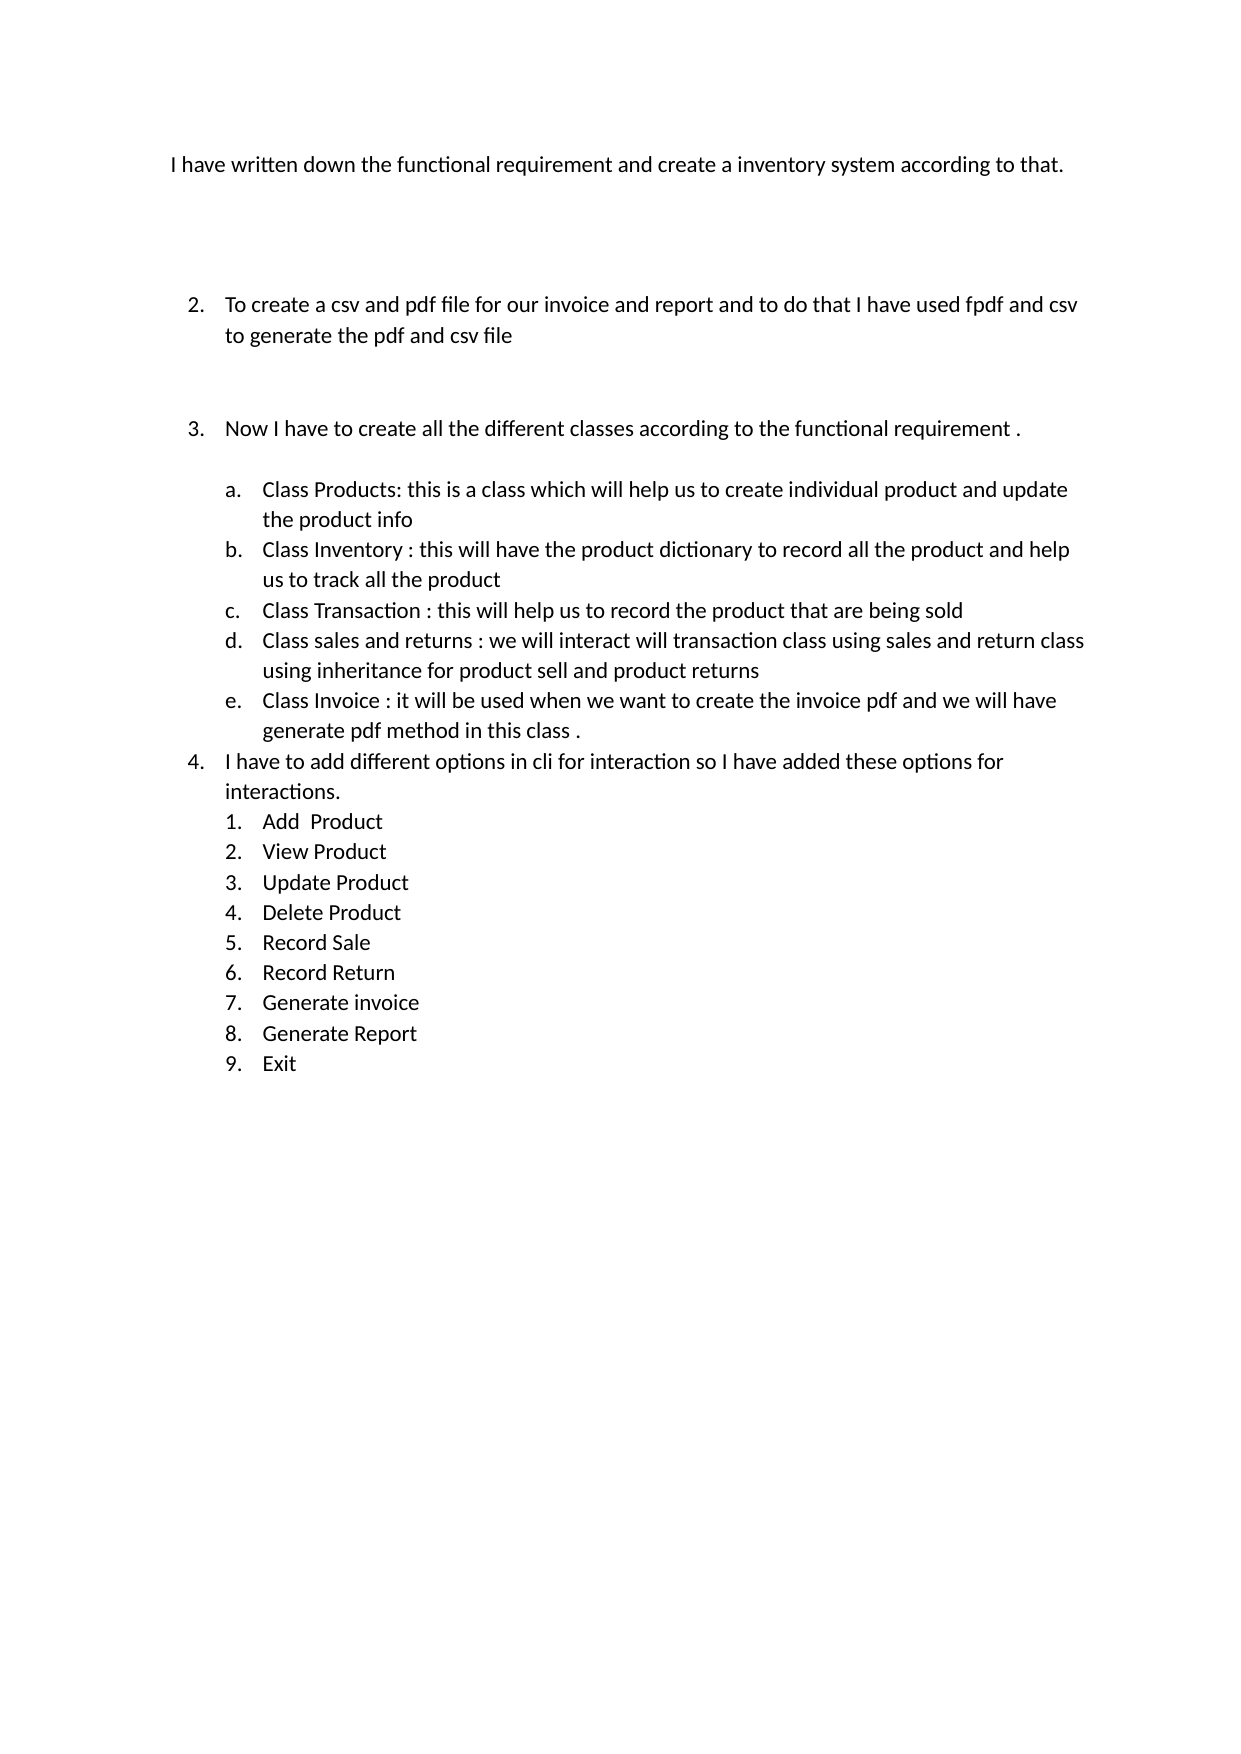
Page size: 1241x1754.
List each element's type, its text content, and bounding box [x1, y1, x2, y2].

list Class Invoice : it will be used when we want to create the invoice pdf and we will have generate pdf method in this class . [225, 686, 1090, 745]
list Exit [225, 1049, 1090, 1077]
list Class Products: this is a class which will help us to create individual product and update the product info [225, 475, 1090, 533]
text I have written down the functional requirement and create a inventory system according to that. [150, 150, 1090, 178]
list Add Product [225, 807, 1090, 835]
list Class Transaction : this will help us to record the product that are being sold [225, 596, 1090, 624]
list Generate Report [225, 1019, 1090, 1047]
list To create a csv and pdf file for our invoice and report and to do that I have used fpdf and csv to generate the pdf and csv file [187, 291, 1090, 349]
list Delete Product [225, 898, 1090, 926]
list Record Return [225, 958, 1090, 986]
list Class Inventory : this will have the product dictionary to record all the product and help us to track all the product [225, 535, 1090, 594]
list I have to add different options in cli for interaction so I have added these options for interactions. [187, 747, 1090, 805]
list Class sales and returns : we will interact will transaction class using sales and return class using inheritance for product sell and product returns [225, 626, 1090, 684]
list Record Sale [225, 928, 1090, 956]
list Generate invoice [225, 988, 1090, 1017]
list Now I have to create all the different classes according to the functional requirement . [187, 414, 1090, 443]
list Update Product [225, 868, 1090, 896]
list View Product [225, 837, 1090, 866]
